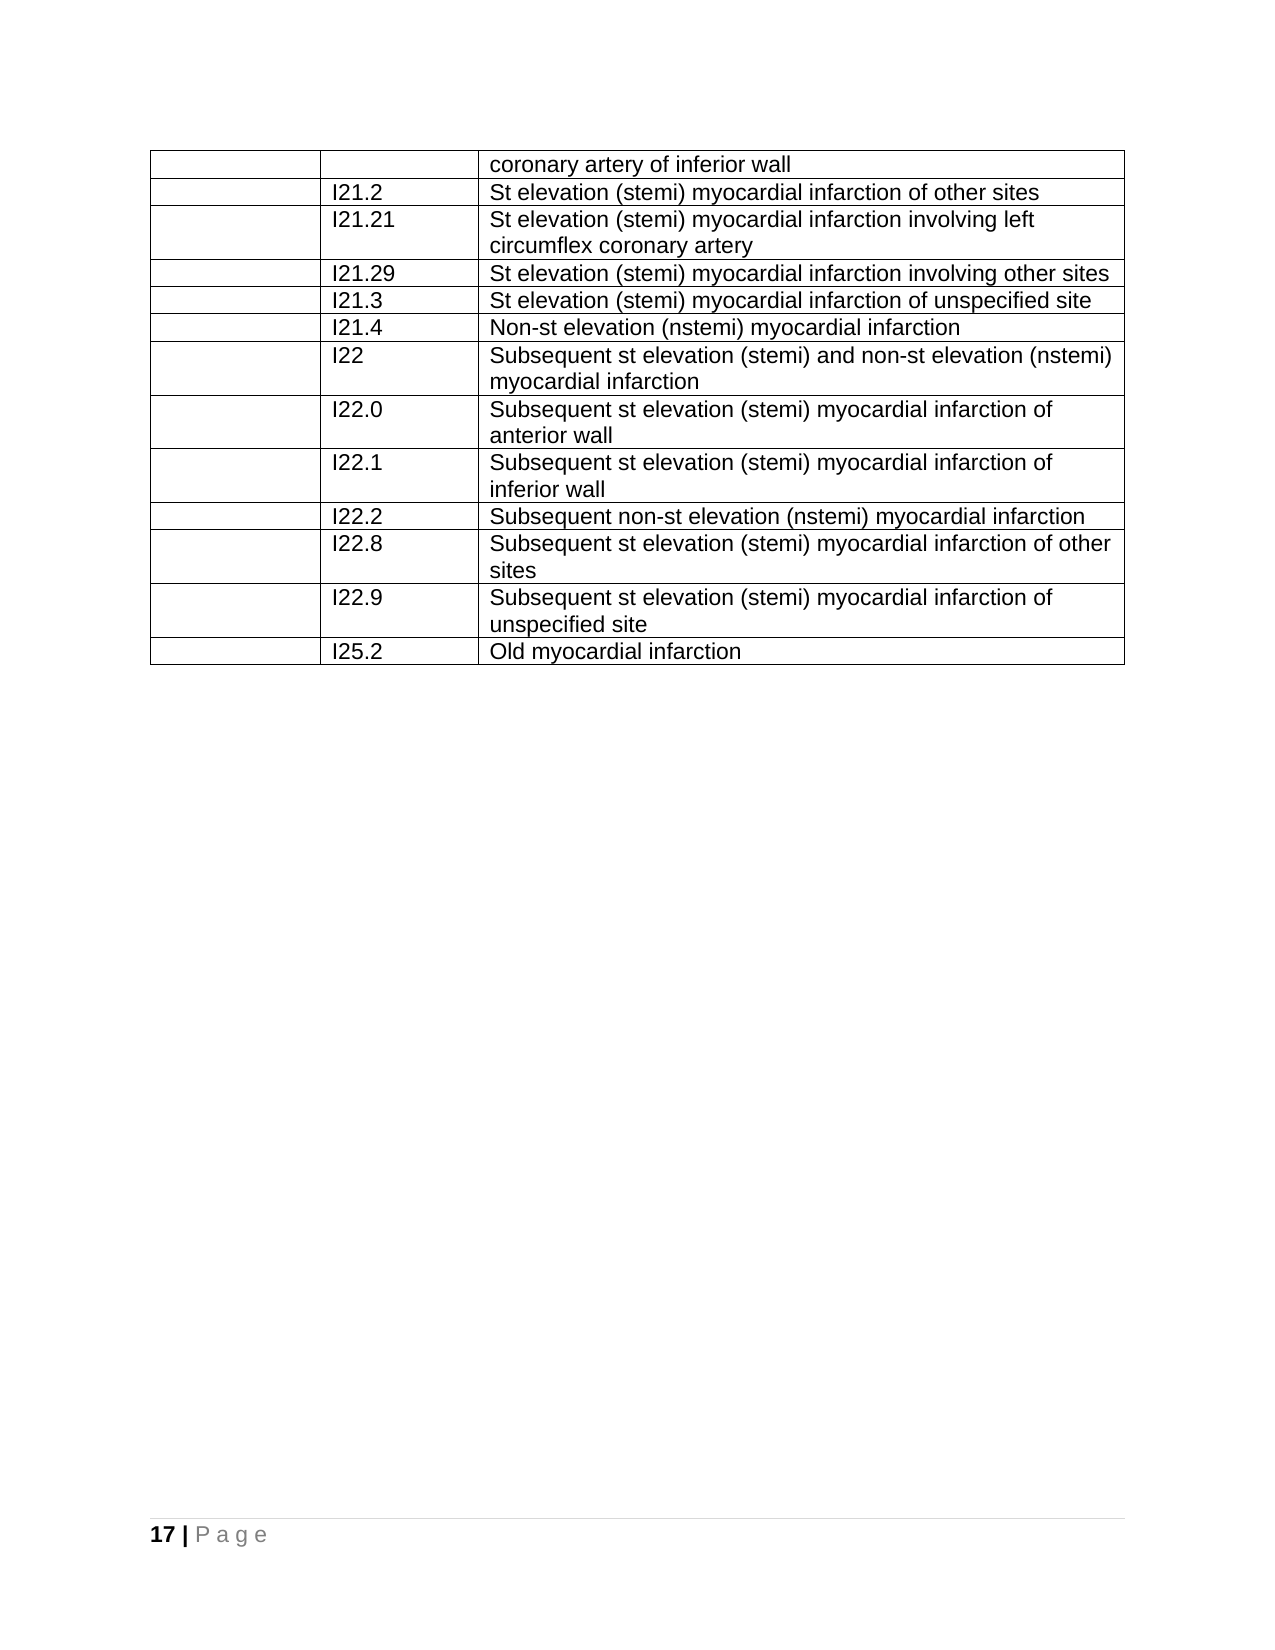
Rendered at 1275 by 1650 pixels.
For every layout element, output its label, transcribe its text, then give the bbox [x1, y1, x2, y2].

table_cell I21.19 [321, 151, 478, 177]
table_cell [151, 530, 320, 583]
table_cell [479, 151, 1124, 177]
table_cell [151, 584, 320, 637]
table_cell [151, 638, 320, 664]
table_cell Non-st elevation (nstemi) myocardial infarction [479, 314, 1124, 341]
table_cell [151, 287, 320, 313]
table_cell I22.9 [321, 584, 478, 637]
table_cell I21.29 [321, 260, 478, 286]
table_cell I22.2 [321, 503, 478, 529]
table_cell Old myocardial infarction [479, 638, 1124, 664]
table_cell St elevation (stemi) myocardial infarction of other sites [479, 179, 1124, 205]
table_cell I25.2 [321, 638, 478, 664]
table_cell Subsequent st elevation (stemi) myocardial infarction of unspecified site [479, 584, 1124, 637]
table_cell I21.4 [321, 314, 478, 341]
table_cell [151, 503, 320, 529]
table_cell [151, 314, 320, 341]
table_cell [151, 206, 320, 258]
table_cell I21.3 [321, 287, 478, 313]
table_cell [151, 260, 320, 286]
table_cell I22.8 [321, 530, 478, 583]
table_cell Subsequent non-st elevation (nstemi) myocardial infarction [479, 503, 1124, 529]
table_cell Subsequent st elevation (stemi) myocardial infarction of anterior wall [479, 396, 1124, 448]
table_cell [151, 449, 320, 502]
table_cell St elevation (stemi) myocardial infarction involving left circumflex coronary artery [479, 206, 1124, 258]
table_cell I22 [321, 342, 478, 394]
table_cell [151, 342, 320, 394]
table_cell Subsequent st elevation (stemi) myocardial infarction of inferior wall [479, 449, 1124, 502]
table_cell Subsequent st elevation (stemi) myocardial infarction of other sites [479, 530, 1124, 583]
table_cell [151, 151, 320, 177]
table_cell I21.21 [321, 206, 478, 258]
table_cell I21.2 [321, 179, 478, 205]
table_cell [151, 179, 320, 205]
table_cell Subsequent st elevation (stemi) and non-st elevation (nstemi) myocardial infarction [479, 342, 1124, 394]
table_cell St elevation (stemi) myocardial infarction of unspecified site [479, 287, 1124, 313]
table_cell St elevation (stemi) myocardial infarction involving other sites [479, 260, 1124, 286]
table_cell I22.1 [321, 449, 478, 502]
table_cell [151, 396, 320, 448]
table_cell I22.0 [321, 396, 478, 448]
